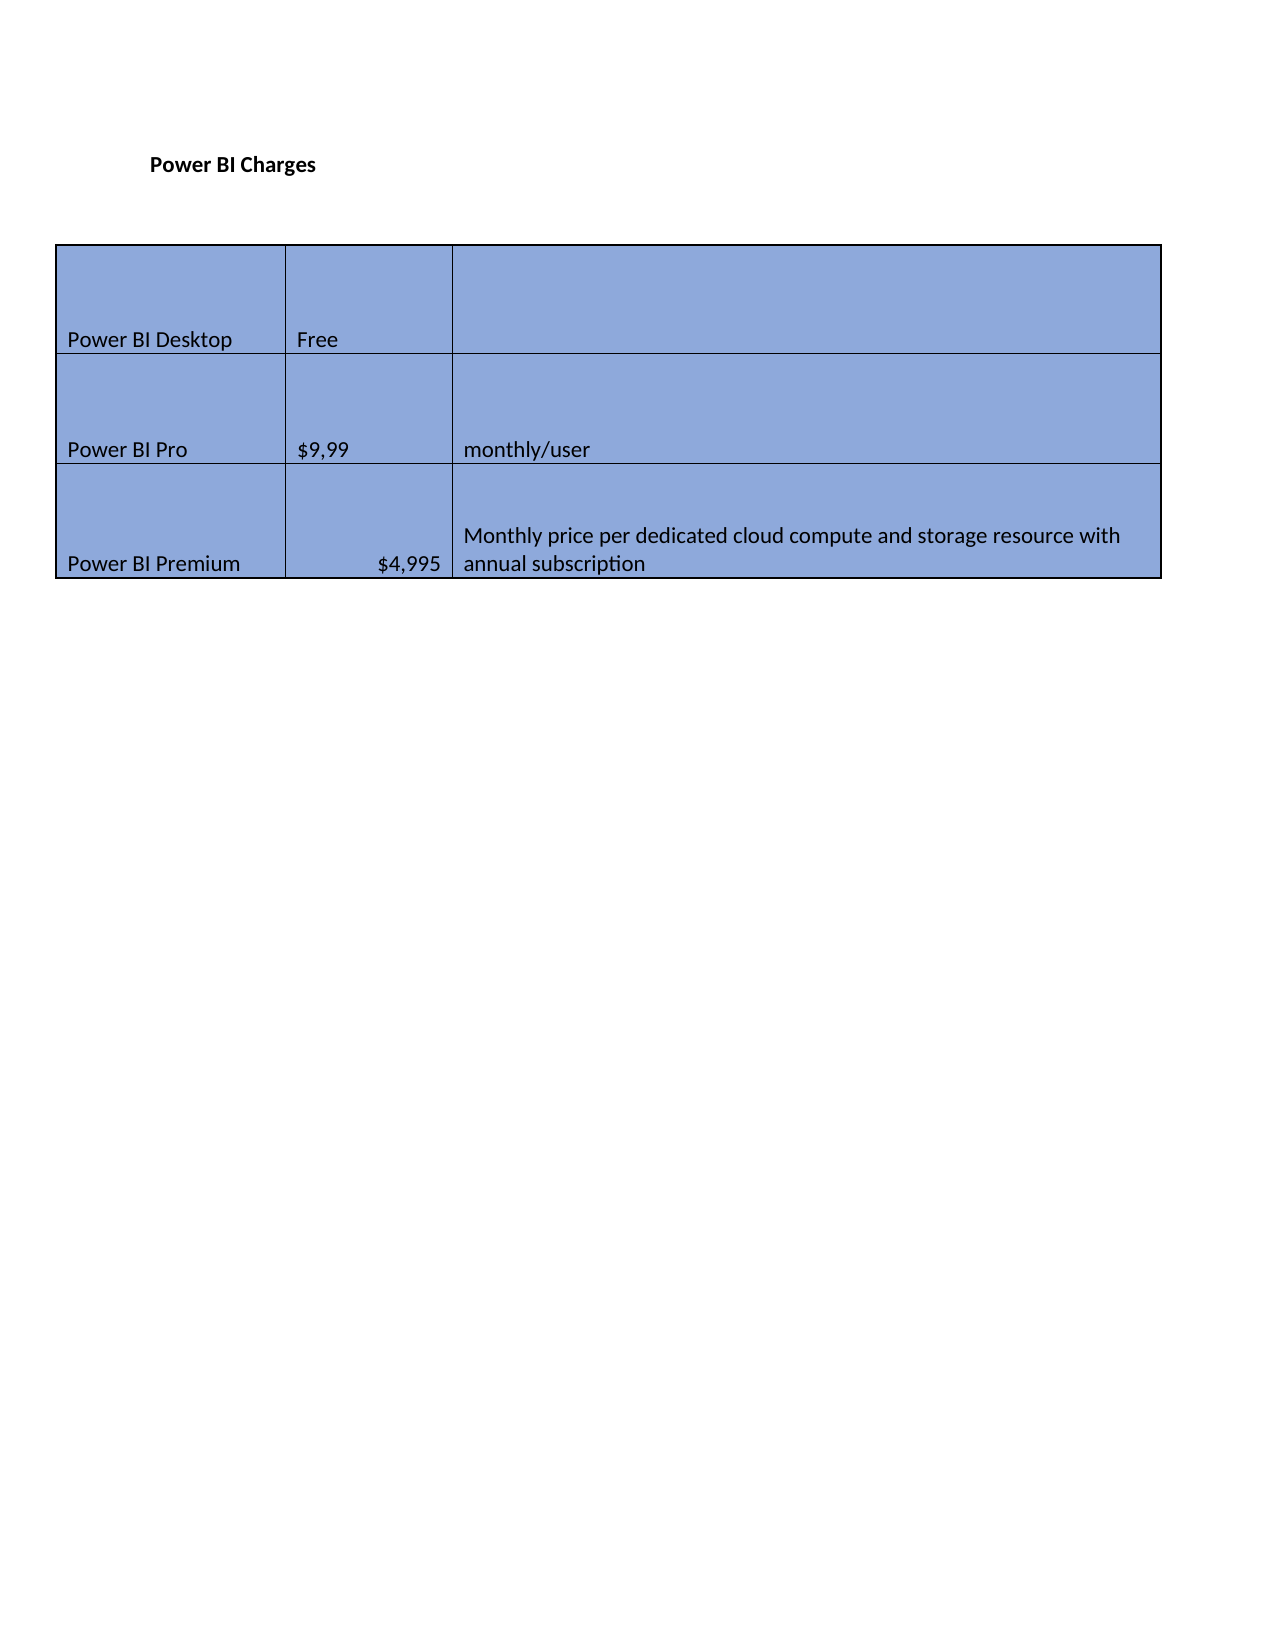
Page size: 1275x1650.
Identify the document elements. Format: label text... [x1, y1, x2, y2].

table_cell monthly/user [453, 354, 1160, 463]
table_header [453, 246, 1160, 353]
text Power BI Charges [150, 150, 1125, 178]
table_cell Power BI Premium [57, 464, 285, 577]
table_cell Monthly price per dedicated cloud compute and storage resource with annual subscription [453, 464, 1160, 577]
table_header Free [286, 246, 452, 353]
table_header Power BI Desktop [57, 246, 285, 353]
table_cell $4,995 [286, 464, 452, 577]
table_cell $9,99 [286, 354, 452, 463]
table_cell Power BI Pro [57, 354, 285, 463]
